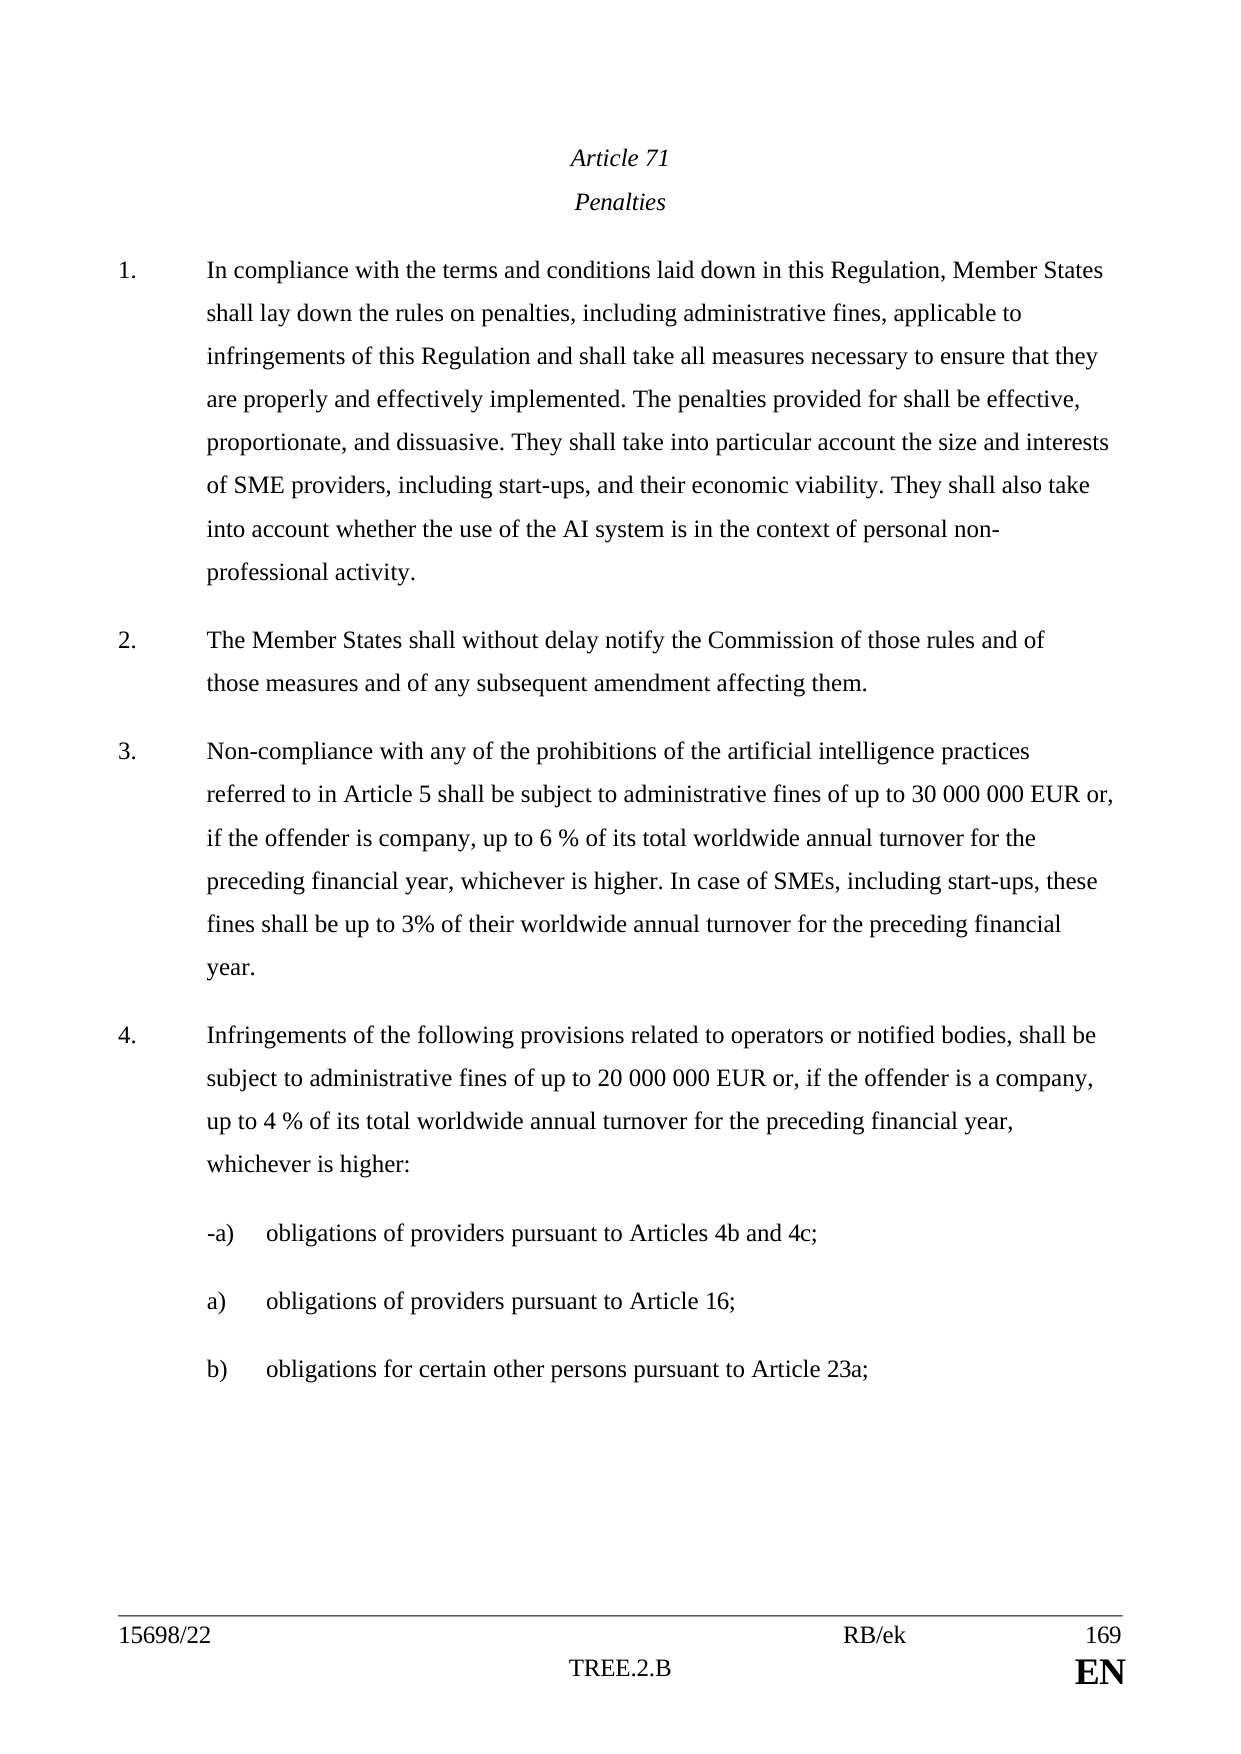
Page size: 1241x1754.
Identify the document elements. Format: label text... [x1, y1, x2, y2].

list Non-compliance with any of the prohibitions of the artificial intelligence practices referred to in Article 5 shall be subject to administrative fines of up to 30 000 000 EUR or, if the offender is company, up to 6 % of its total worldwide annual turnover for the preceding financial year, whichever is higher. In case of SMEs, including start-ups, these fines shall be up to 3% of their worldwide annual turnover for the preceding financial year. [118, 736, 1115, 981]
list In compliance with the terms and conditions laid down in this Regulation, Member States shall lay down the rules on penalties, including administrative fines, applicable to infringements of this Regulation and shall take all measures necessary to ensure that they are properly and effectively implemented. The penalties provided for shall be effective, proportionate, and dissuasive. They shall take into particular account the size and interests of SME providers, including start-ups, and their economic viability. They shall also take into account whether the use of the AI system is in the context of personal non- professional activity. [118, 255, 1109, 586]
list obligations of providers pursuant to Article 16; [207, 1286, 1134, 1315]
text Article 71 Penalties [570, 143, 670, 215]
list obligations for certain other persons pursuant to Article 23a; [207, 1354, 1134, 1383]
list The Member States shall without delay notify the Commission of those rules and of those measures and of any subsequent amendment affecting them. [118, 625, 1103, 697]
list Infringements of the following provisions related to operators or notified bodies, shall be subject to administrative fines of up to 20 000 000 EUR or, if the offender is a company, up to 4 % of its total worldwide annual turnover for the preceding financial year, whichever is higher: [118, 1020, 1096, 1178]
text -a) obligations of providers pursuant to Articles 4b and 4c; [207, 1218, 1134, 1247]
